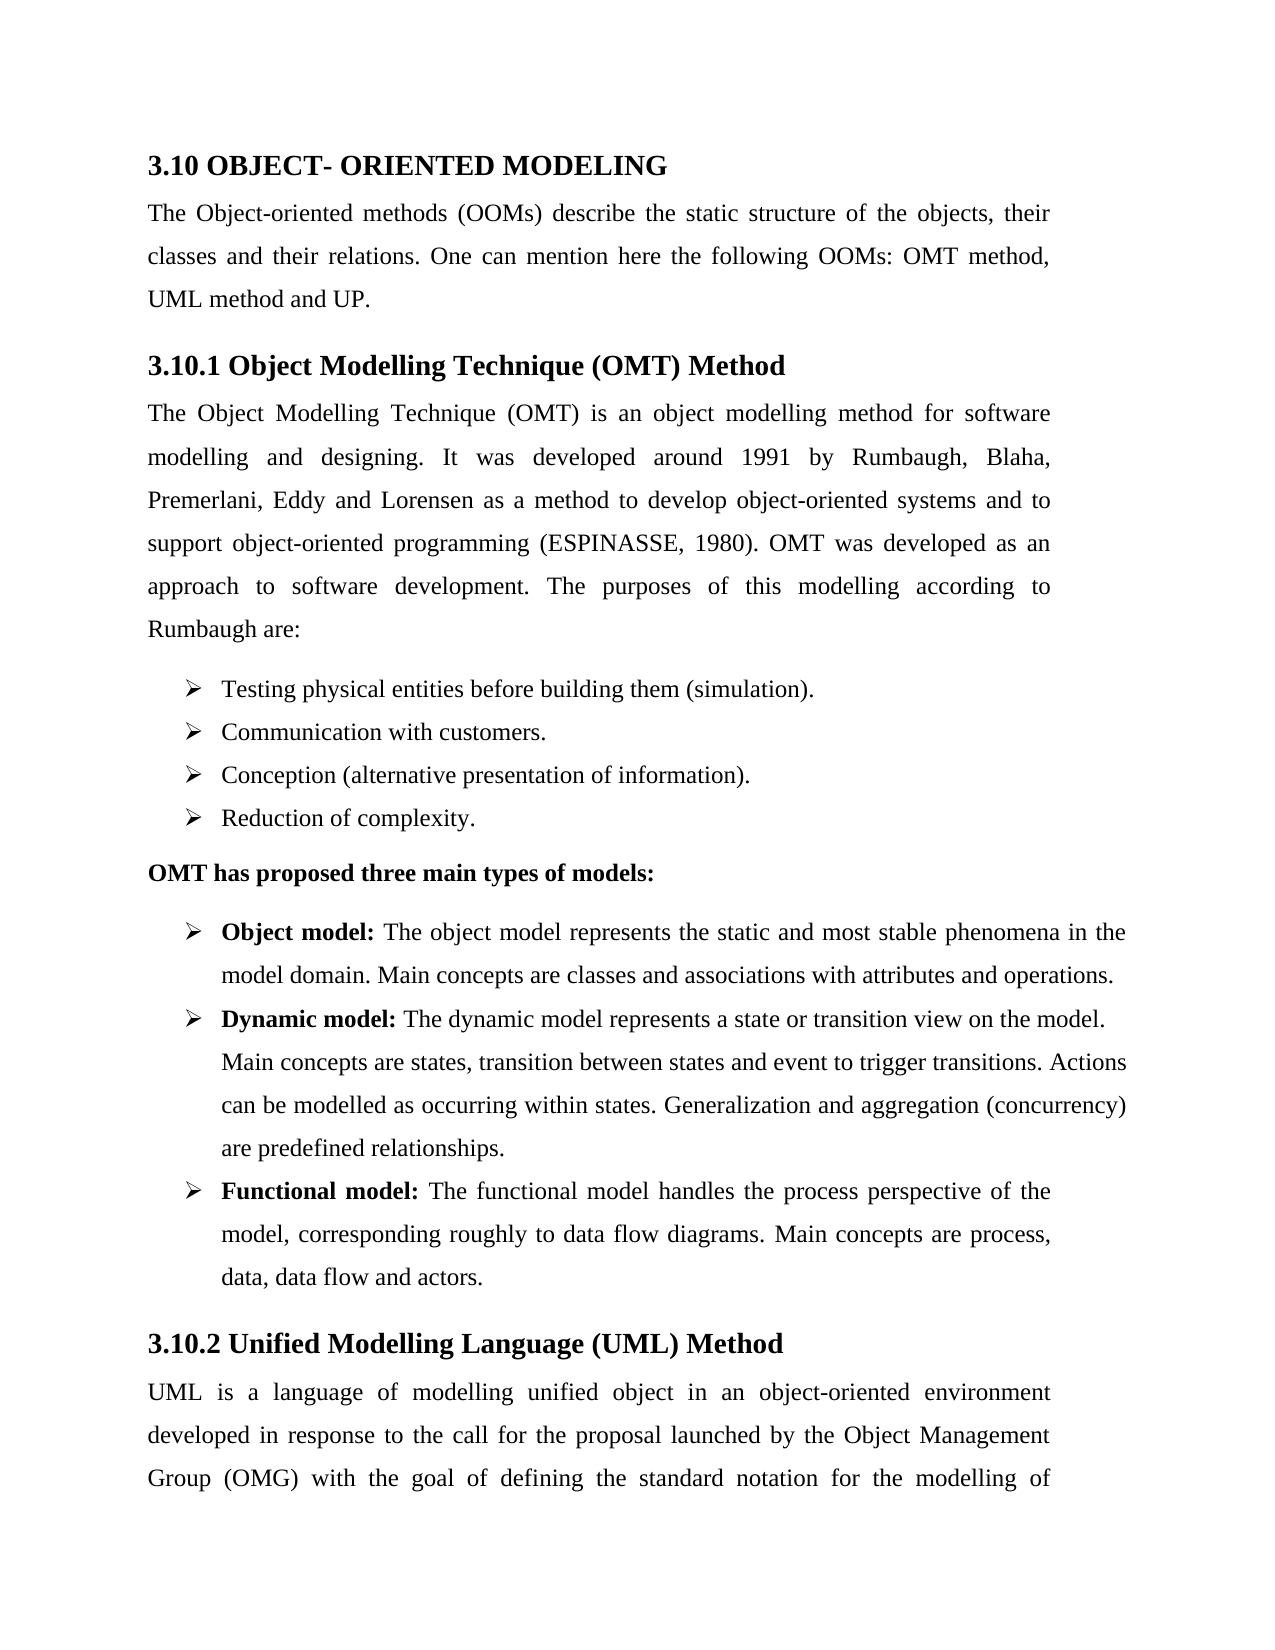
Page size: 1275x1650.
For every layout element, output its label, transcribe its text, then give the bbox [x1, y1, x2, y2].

subtitle 3.10.1 Object Modelling Technique (OMT) Method [148, 348, 1127, 382]
list Dynamic model: The dynamic model represents a state or transition view on the model. [183, 1004, 1127, 1032]
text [147, 1377, 1052, 1492]
list Object model: The object model represents the static and most stable phenomena in the model domain. Main concepts are classes and associations with attributes and operations. [183, 917, 1127, 989]
subtitle 3.10.2 Unified Modelling Language (UML) Method [148, 1326, 1127, 1360]
list Conception (alternative presentation of information). [183, 760, 1052, 789]
list Communication with customers. [183, 717, 1052, 746]
subtitle 3.10 OBJECT- ORIENTED MODELING [148, 148, 1127, 181]
text The Object-oriented methods (OOMs) describe the static structure of the objects, their classes and their relations. One can mention here the following OOMs: OMT method, UML method and UP. [147, 198, 1052, 313]
text The Object Modelling Technique (OMT) is an object modelling method for software modelling and designing. It was developed around 1991 by Rumbaugh, Blaha, Premerlani, Eddy and Lorensen as a method to develop object-oriented systems and to support object-oriented programming (ESPINASSE, 1980). OMT was developed as an approach to software development. The purposes of this modelling according to Rumbaugh are: [147, 398, 1052, 643]
list Functional model: The functional model handles the process perspective of the model, corresponding roughly to data flow diagrams. Main concepts are process, data, data flow and actors. [183, 1176, 1052, 1291]
list Reduction of complexity. [183, 803, 1052, 832]
list Testing physical entities before building them (simulation). [183, 674, 1052, 703]
list Main concepts are states, transition between states and event to trigger transitions. Actions can be modelled as occurring within states. Generalization and aggregation (concurrency) are predefined relationships. [221, 1047, 1127, 1162]
text OMT has proposed three main types of models: [148, 858, 1127, 886]
